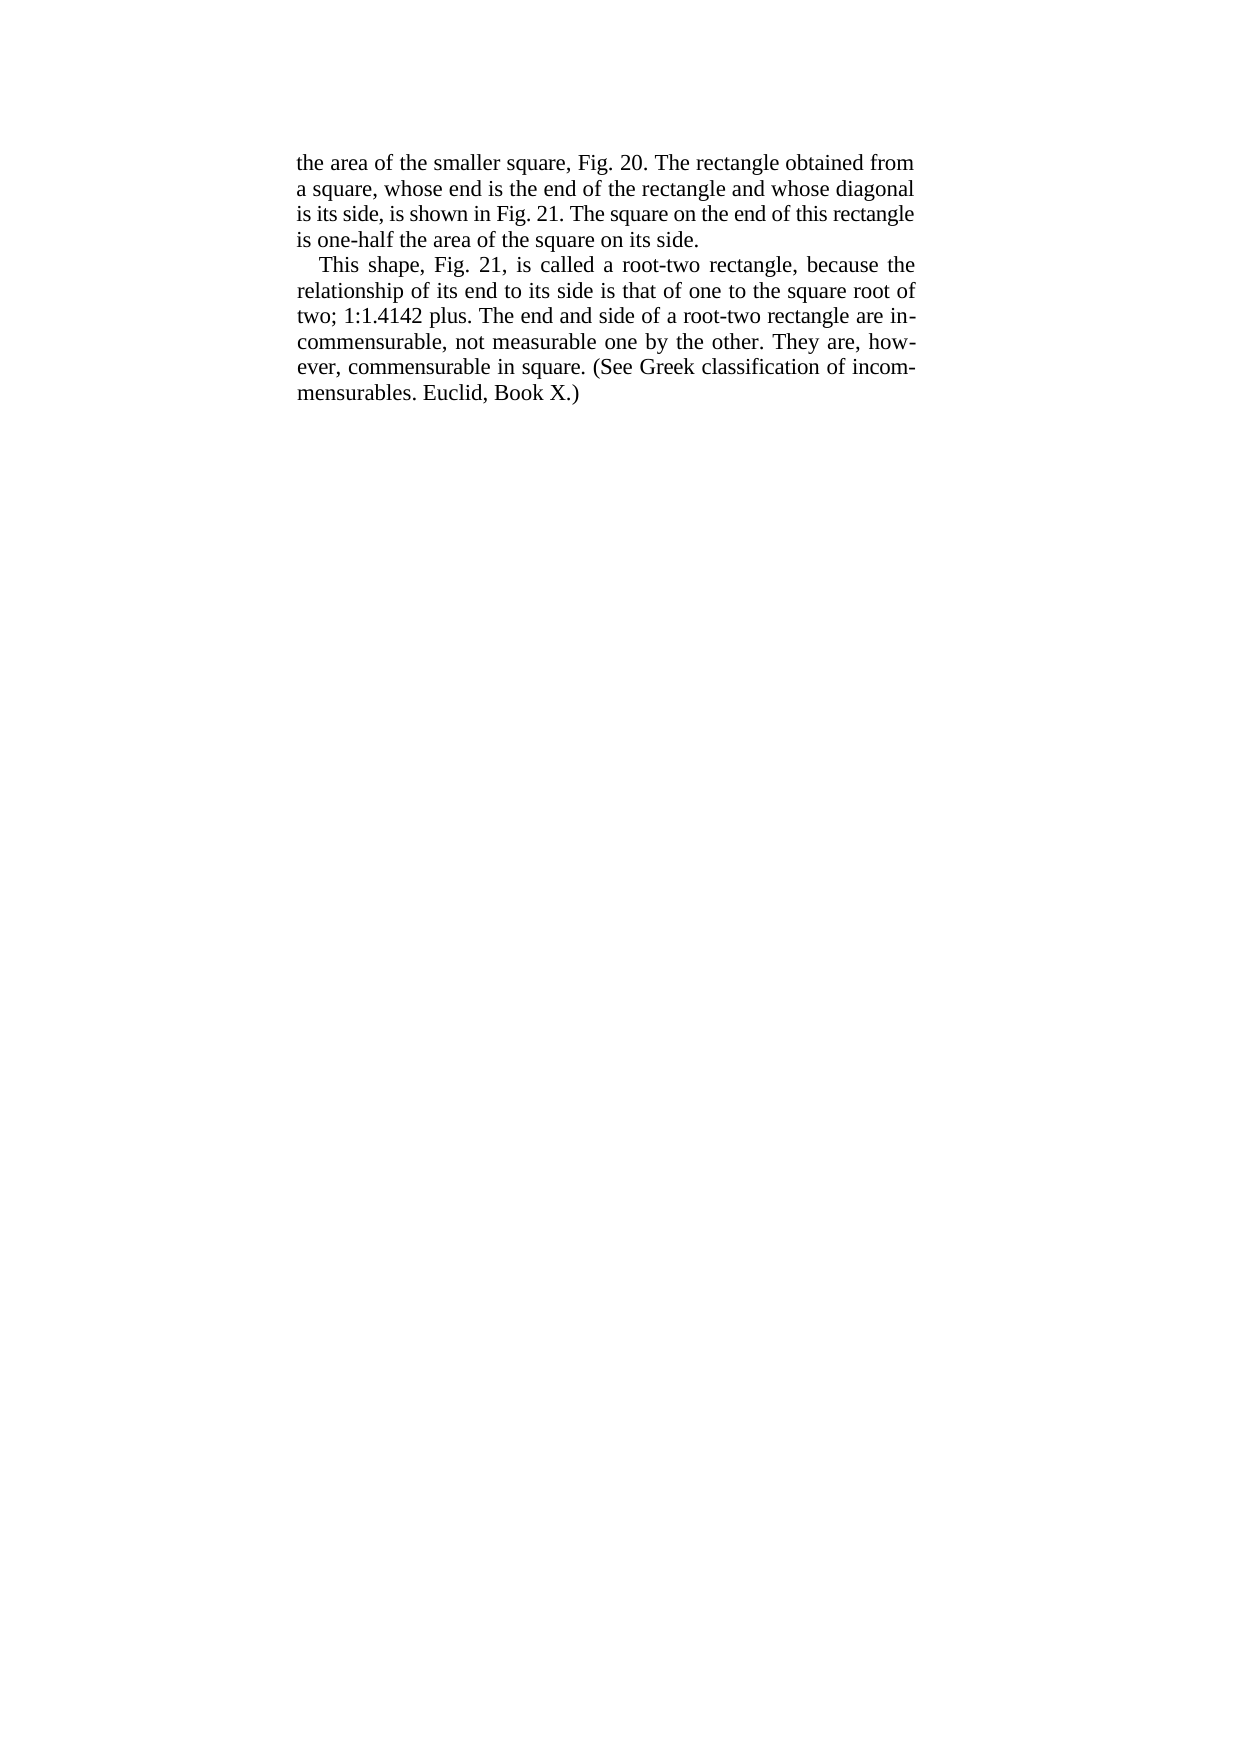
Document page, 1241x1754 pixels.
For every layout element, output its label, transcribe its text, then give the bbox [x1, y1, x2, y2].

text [296, 150, 915, 252]
text This shape, Fig. 21, is called a root-two rectangle, because the relationship of its end to its side is that of one to the square root of two; 1:1.4142 plus. The end and side of a root-two rectangle are incommensurable, not measurable one by the other. They are, however, commensurable in square. (See Greek classification of incom-mensurables. Euclid, Book X.) [297, 252, 916, 405]
